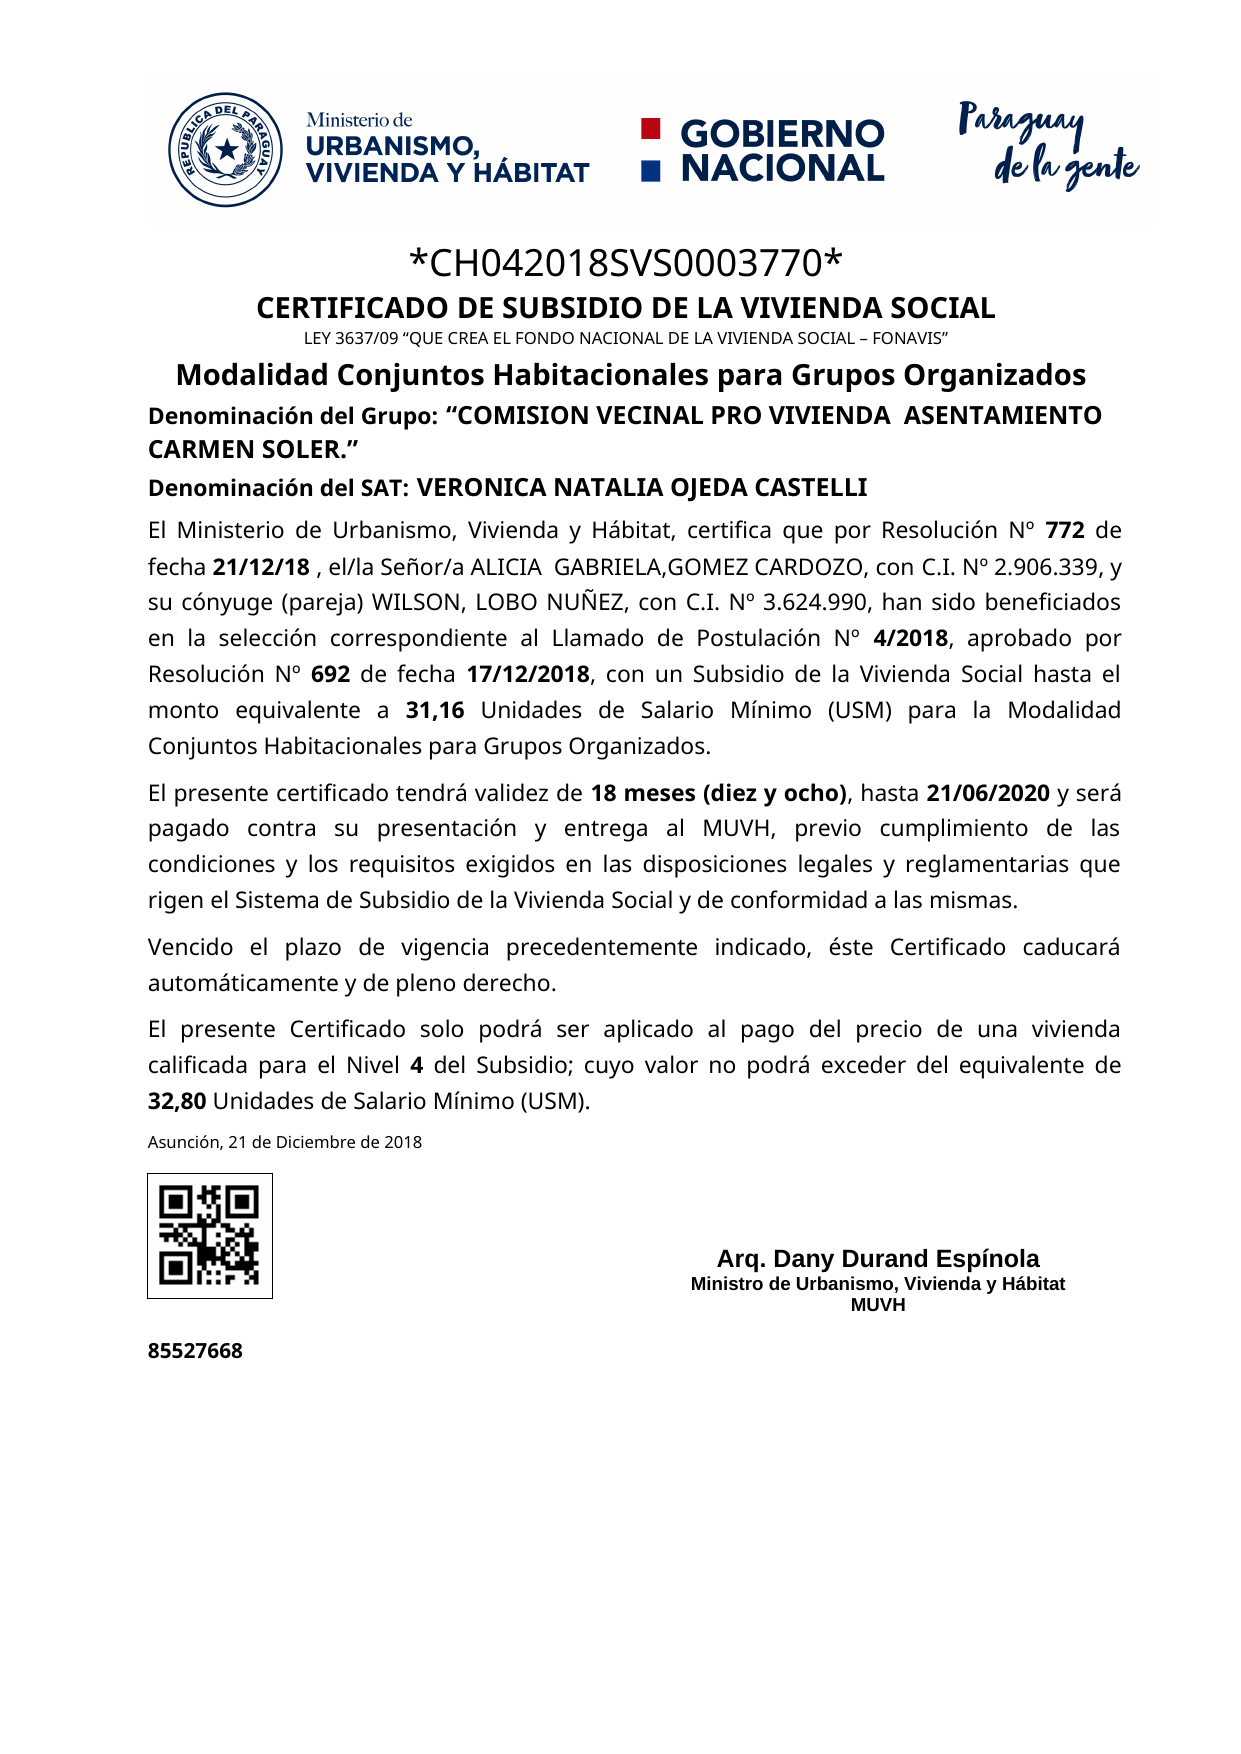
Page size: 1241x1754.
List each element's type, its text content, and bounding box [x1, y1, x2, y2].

text Denominación del Grupo: “COMISION VECINAL PRO VIVIENDA ASENTAMIENTO CARMEN SOLER.” [148, 398, 1114, 466]
text Asunción, 21 de Diciembre de 2018 [148, 1131, 1122, 1154]
text Vencido el plazo de vigencia precedentemente indicado, éste Certificado caducará automáticamente y de pleno derecho. [148, 931, 1122, 998]
text CERTIFICADO DE SUBSIDIO DE [148, 287, 1104, 327]
text El Ministerio de Urbanismo, Vivienda y Hábitat, certifica que por Resolución Nº 772 de fecha 21/12/18 , el/la Señor/a ALICIA GABRIELA,GOMEZ CARDOZO, con C.I. Nº 2.906.339, y su cónyuge (pareja) WILSON, LOBO NUÑEZ, con C.I. Nº 3.624.990, han sido beneficiados en la selección correspondiente al Llamado de Postulación Nº 4/2018, aprobado por Resolución Nº 692 de fecha 17/12/2018, con un Subsidio de la Vivienda Social hasta el monto equivalente a 31,16 Unidades de Salario Mínimo (USM) para la Modalidad Conjuntos Habitacionales para Grupos Organizados. [148, 514, 1122, 761]
text Denominación del SAT: VERONICA NATALIA OJEDA CASTELLI [148, 470, 1114, 504]
text El presente certificado tendrá validez de 18 meses (diez y ocho), hasta 21/06/2020 y será pagado contra su presentación y entrega al MUVH, previo cumplimiento de las condiciones y los requisitos exigidos en las disposiciones legales y reglamentarias que rigen el Sistema de Subsidio de la Vivienda Social y de conformidad a las mismas. [148, 776, 1122, 916]
picture [148, 1174, 272, 1298]
table_header 85527668 [136, 1174, 631, 1386]
table_header Arq. Dany Durand Espínola Ministro de Urbanismo, Vivienda y Hábitat MUVH [631, 1174, 1125, 1386]
text *CH042018SVS0003770* [148, 236, 1104, 287]
text Modalidad Conjuntos Habitacionales para Grupos Organizados [148, 354, 1114, 393]
picture [147, 73, 1157, 226]
text LEY 3637/09 “QUE CREA EL FONDO NACIONAL DE – FONAVIS” [148, 327, 1104, 350]
text El presente Certificado solo podrá ser aplicado al pago del precio de una vivienda calificada para el Nivel 4 del Subsidio; cuyo valor no podrá exceder del equivalente de 32,80 Unidades de Salario Mínimo (USM). [148, 1013, 1122, 1116]
